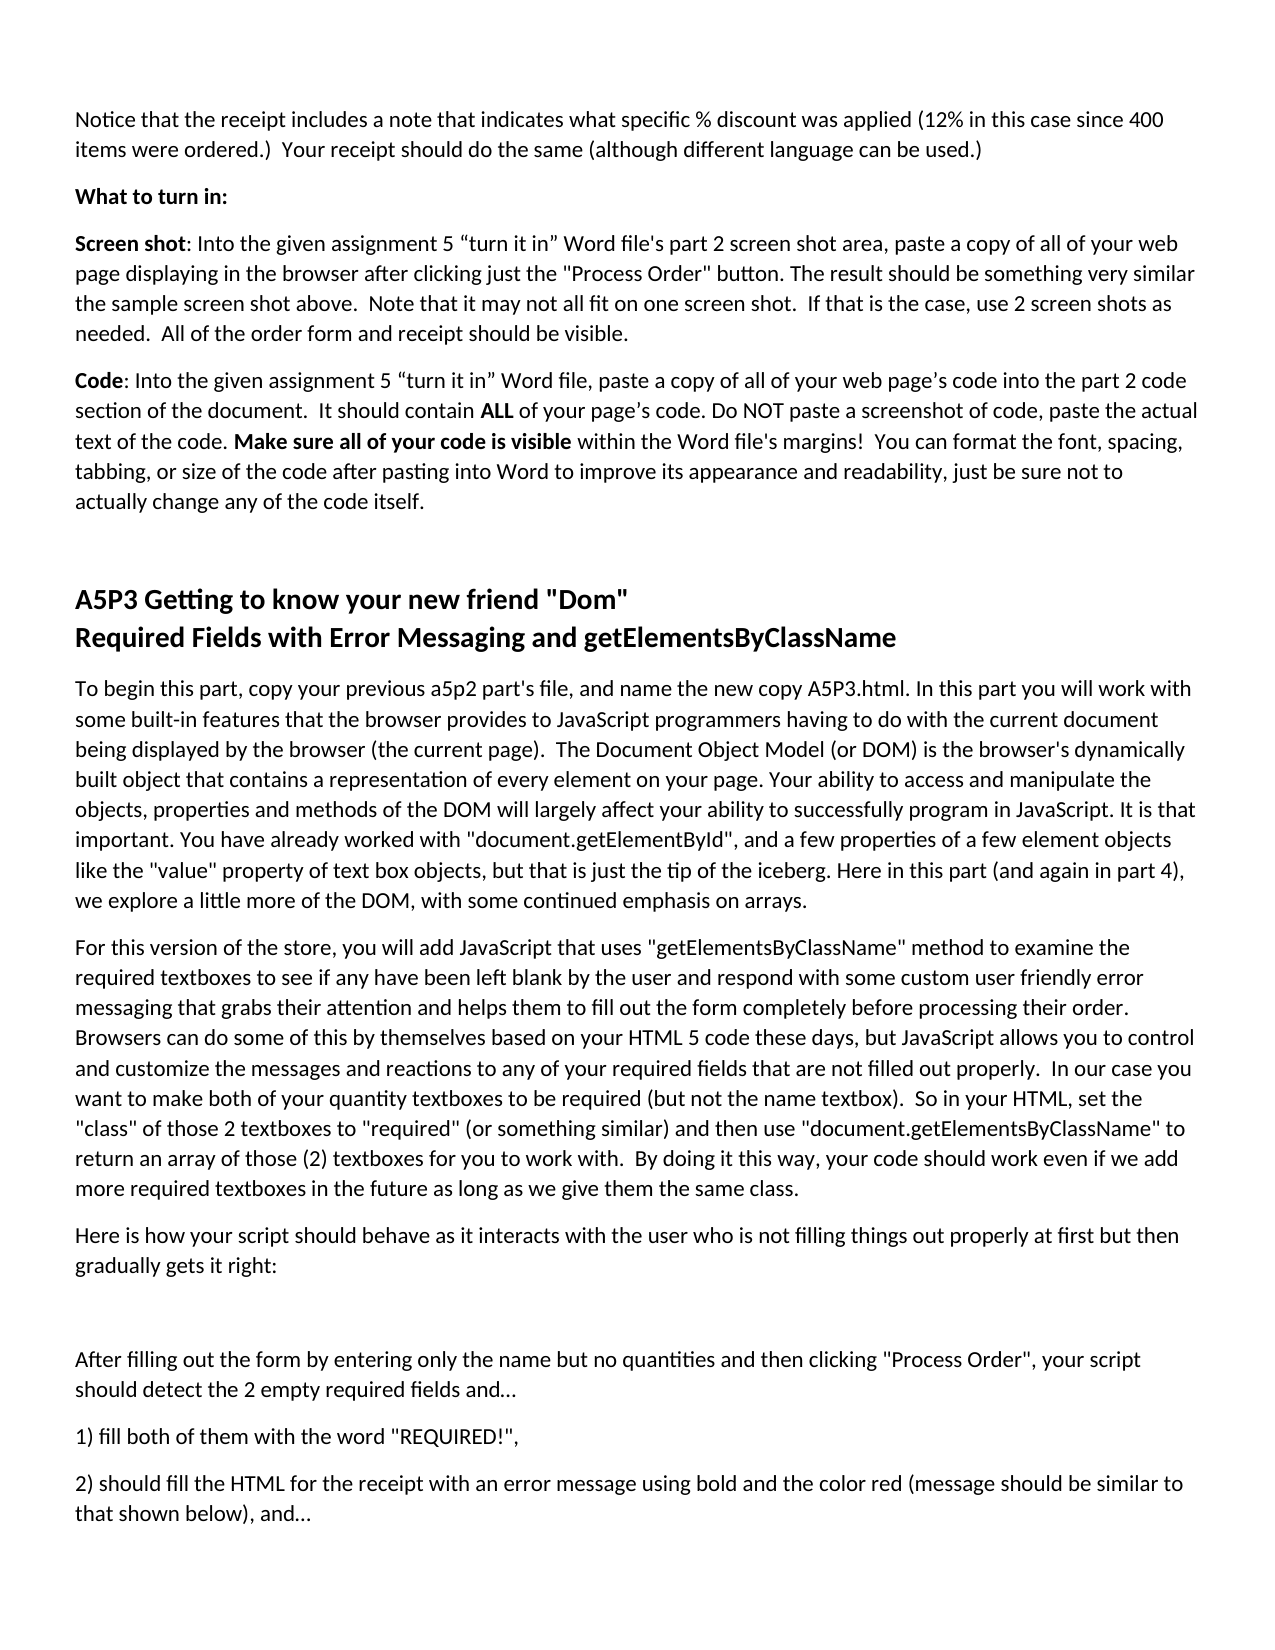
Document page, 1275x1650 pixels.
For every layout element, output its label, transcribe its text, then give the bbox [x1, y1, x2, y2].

text A5P3 Getting to know your new friend "Dom" Required Fields with Error Messaging and getElementsByClassName [75, 581, 1200, 655]
text After filling out the form by entering only the name but no quantities and then clicking "Process Order", your script should detect the 2 empty required fields and… [75, 1345, 1200, 1404]
text Here is how your script should behave as it interacts with the user who is not filling things out properly at first but then gradually gets it right: [75, 1221, 1200, 1280]
text 1) fill both of them with the word "REQUIRED!", [75, 1422, 1200, 1451]
text Screen shot: Into the given assignment 5 “turn it in” Word file's part 2 screen shot area, paste a copy of all of your web page displaying in the browser after clicking just the "Process Order" button. The result should be something very similar the sample screen shot above. Note that it may not all fit on one screen shot. If that is the case, use 2 screen shots as needed. All of the order form and receipt should be visible. [75, 229, 1200, 348]
text What to turn in: [75, 182, 1200, 210]
text 2) should fill the HTML for the receipt with an error message using bold and the color red (message should be similar to that shown below), and… [75, 1469, 1200, 1528]
text To begin this part, copy your previous a5p2 part's file, and name the new copy A5P3.html. In this part you will work with some built-in features that the browser provides to JavaScript programmers having to do with the current document being displayed by the browser (the current page). The Document Object Model (or DOM) is the browser's dynamically built object that contains a representation of every element on your page. Your ability to access and manipulate the objects, properties and methods of the DOM will largely affect your ability to successfully program in JavaScript. It is that important. You have already worked with "document.getElementById", and a few properties of a few element objects like the "value" property of text box objects, but that is just the tip of the iceberg. Here in this part (and again in part 4), we explore a little more of the DOM, with some continued emphasis on arrays. [75, 674, 1200, 914]
text Code: Into the given assignment 5 “turn it in” Word file, paste a copy of all of your web page’s code into the part 2 code section of the document. It should contain ALL of your page’s code. Do NOT paste a screenshot of code, paste the actual text of the code. Make sure all of your code is visible within the Word file's margins! You can format the font, spacing, tabbing, or size of the code after pasting into Word to improve its appearance and readability, just be sure not to actually change any of the code itself. [75, 366, 1200, 515]
text Notice that the receipt includes a note that indicates what specific % discount was applied (12% in this case since 400 items were ordered.) Your receipt should do the same (although different language can be used.) [75, 105, 1200, 163]
text For this version of the store, you will add JavaScript that uses "getElementsByClassName" method to examine the required textboxes to see if any have been left blank by the user and respond with some custom user friendly error messaging that grabs their attention and helps them to fill out the form completely before processing their order. Browsers can do some of this by themselves based on your HTML 5 code these days, but JavaScript allows you to control and customize the messages and reactions to any of your required fields that are not filled out properly. In our case you want to make both of your quantity textboxes to be required (but not the name textbox). So in your HTML, set the "class" of those 2 textboxes to "required" (or something similar) and then use "document.getElementsByClassName" to return an array of those (2) textboxes for you to work with. By doing it this way, your code should work even if we add more required textboxes in the future as long as we give them the same class. [75, 933, 1200, 1203]
